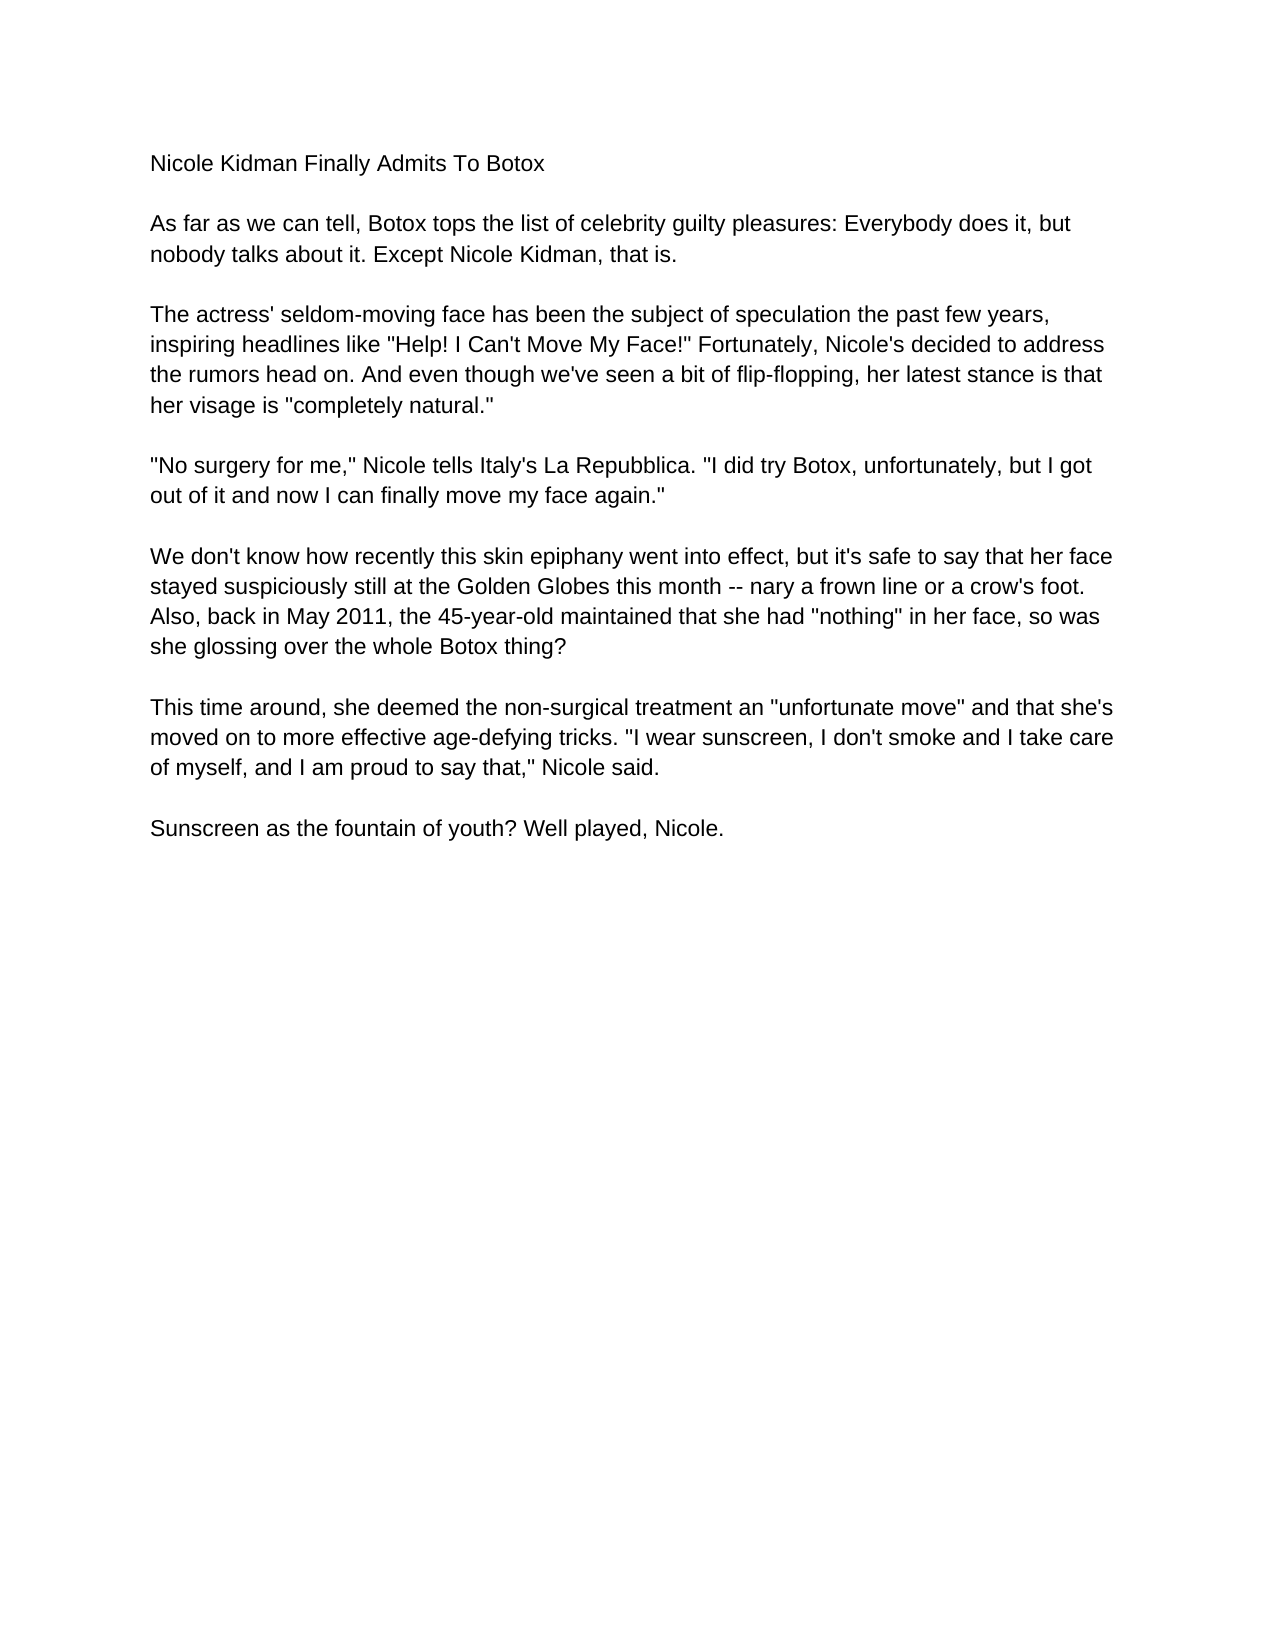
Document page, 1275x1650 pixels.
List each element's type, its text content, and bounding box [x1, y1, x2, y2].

text "No surgery for me," Nicole tells Italy's La Repubblica. "I did try Botox, unfortunately, but I got out of it and now I can finally move my face again." [150, 452, 1125, 509]
text Sunscreen as the fountain of youth? Well played, Nicole. [150, 814, 1125, 841]
text We don't know how recently this skin epiphany went into effect, but it's safe to say that her face stayed suspiciously still at the Golden Globes this month -- nary a frown line or a crow's foot. Also, back in May 2011, the 45-year-old maintained that she had "nothing" in her face, so was she glossing over the whole Botox thing? [150, 543, 1125, 660]
text The actress' seldom-moving face has been the subject of speculation the past few years, inspiring headlines like "Help! I Can't Move My Face!" Fortunately, Nicole's decided to address the rumors head on. And even though we've seen a bit of flip-flopping, her latest stance is that her visage is "completely natural." [150, 301, 1125, 418]
text This time around, she deemed the non-surgical treatment an "unfortunate move" and that she's moved on to more effective age-defying tricks. "I wear sunscreen, I don't smoke and I take care of myself, and I am proud to say that," Nicole said. [150, 694, 1125, 781]
text As far as we can tell, Botox tops the list of celebrity guilty pleasures: Everybody does it, but nobody talks about it. Except Nicole Kidman, that is. [150, 210, 1125, 267]
text Nicole Kidman Finally Admits To Botox [150, 150, 1125, 176]
